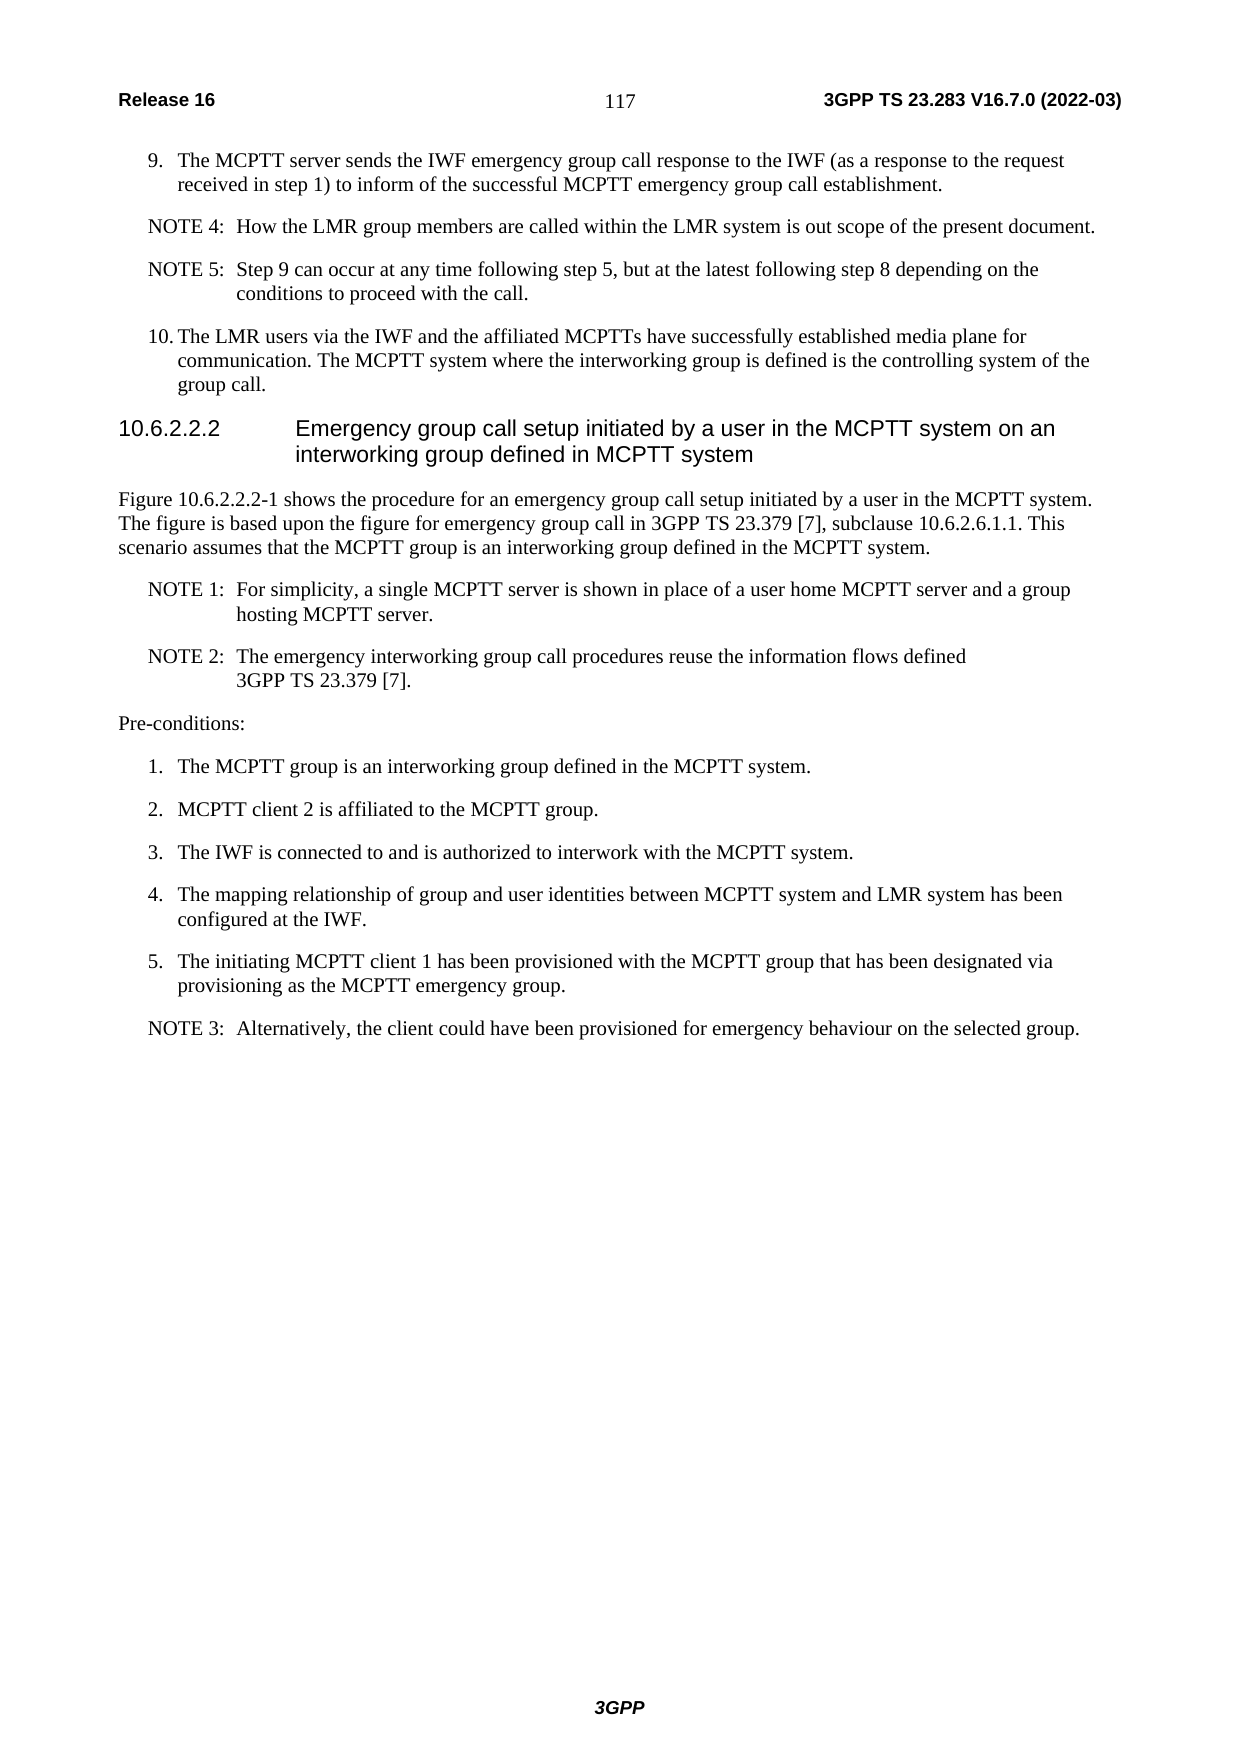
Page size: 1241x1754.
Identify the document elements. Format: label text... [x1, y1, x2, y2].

text NOTE 5: Step 9 can occur at any time following step 5, but at the latest following step 8 depending on the conditions to proceed with the call. [148, 257, 1122, 305]
text 1. The MCPTT group is an interworking group defined in the MCPTT system. [148, 754, 1122, 778]
text 4. The mapping relationship of group and user identities between MCPTT system and LMR system has been configured at the IWF. [148, 882, 1122, 931]
text NOTE 1: For simplicity, a single MCPTT server is shown in place of a user home MCPTT server and a group hosting MCPTT server. [148, 577, 1122, 626]
text 5. The initiating MCPTT client 1 has been provisioned with the MCPTT group that has been designated via provisioning as the MCPTT emergency group. [148, 949, 1122, 997]
text NOTE 2: The emergency interworking group call procedures reuse the information flows defined 3GPP TS 23.379 [7]. [148, 644, 1122, 692]
text Pre-conditions: [118, 711, 1122, 735]
text NOTE 4: How the LMR group members are called within the LMR system is out scope of the present document. [148, 214, 1122, 238]
subtitle 10.6.2.2.2 Emergency group call setup initiated by a user in the MCPTT system on an interworking group defined in MCPTT system [118, 415, 1122, 468]
text 2. MCPTT client 2 is affiliated to the MCPTT group. [148, 797, 1122, 821]
text 9. The MCPTT server sends the IWF emergency group call response to the IWF (as a response to the request received in step 1) to inform of the successful MCPTT emergency group call establishment. [148, 147, 1122, 196]
text 10. The LMR users via the IWF and the affiliated MCPTTs have successfully established media plane for communication. The MCPTT system where the interworking group is defined is the controlling system of the group call. [148, 324, 1122, 396]
text Figure 10.6.2.2.2-1 shows the procedure for an emergency group call setup initiated by a user in the MCPTT system. The figure is based upon the figure for emergency group call in 3GPP TS 23.379 [7], subclause 10.6.2.6.1.1. This scenario assumes that the MCPTT group is an interworking group defined in the MCPTT system. [118, 486, 1122, 559]
text NOTE 3: Alternatively, the client could have been provisioned for emergency behaviour on the selected group. [148, 1016, 1122, 1040]
text 3. The IWF is connected to and is authorized to interwork with the MCPTT system. [148, 839, 1122, 864]
